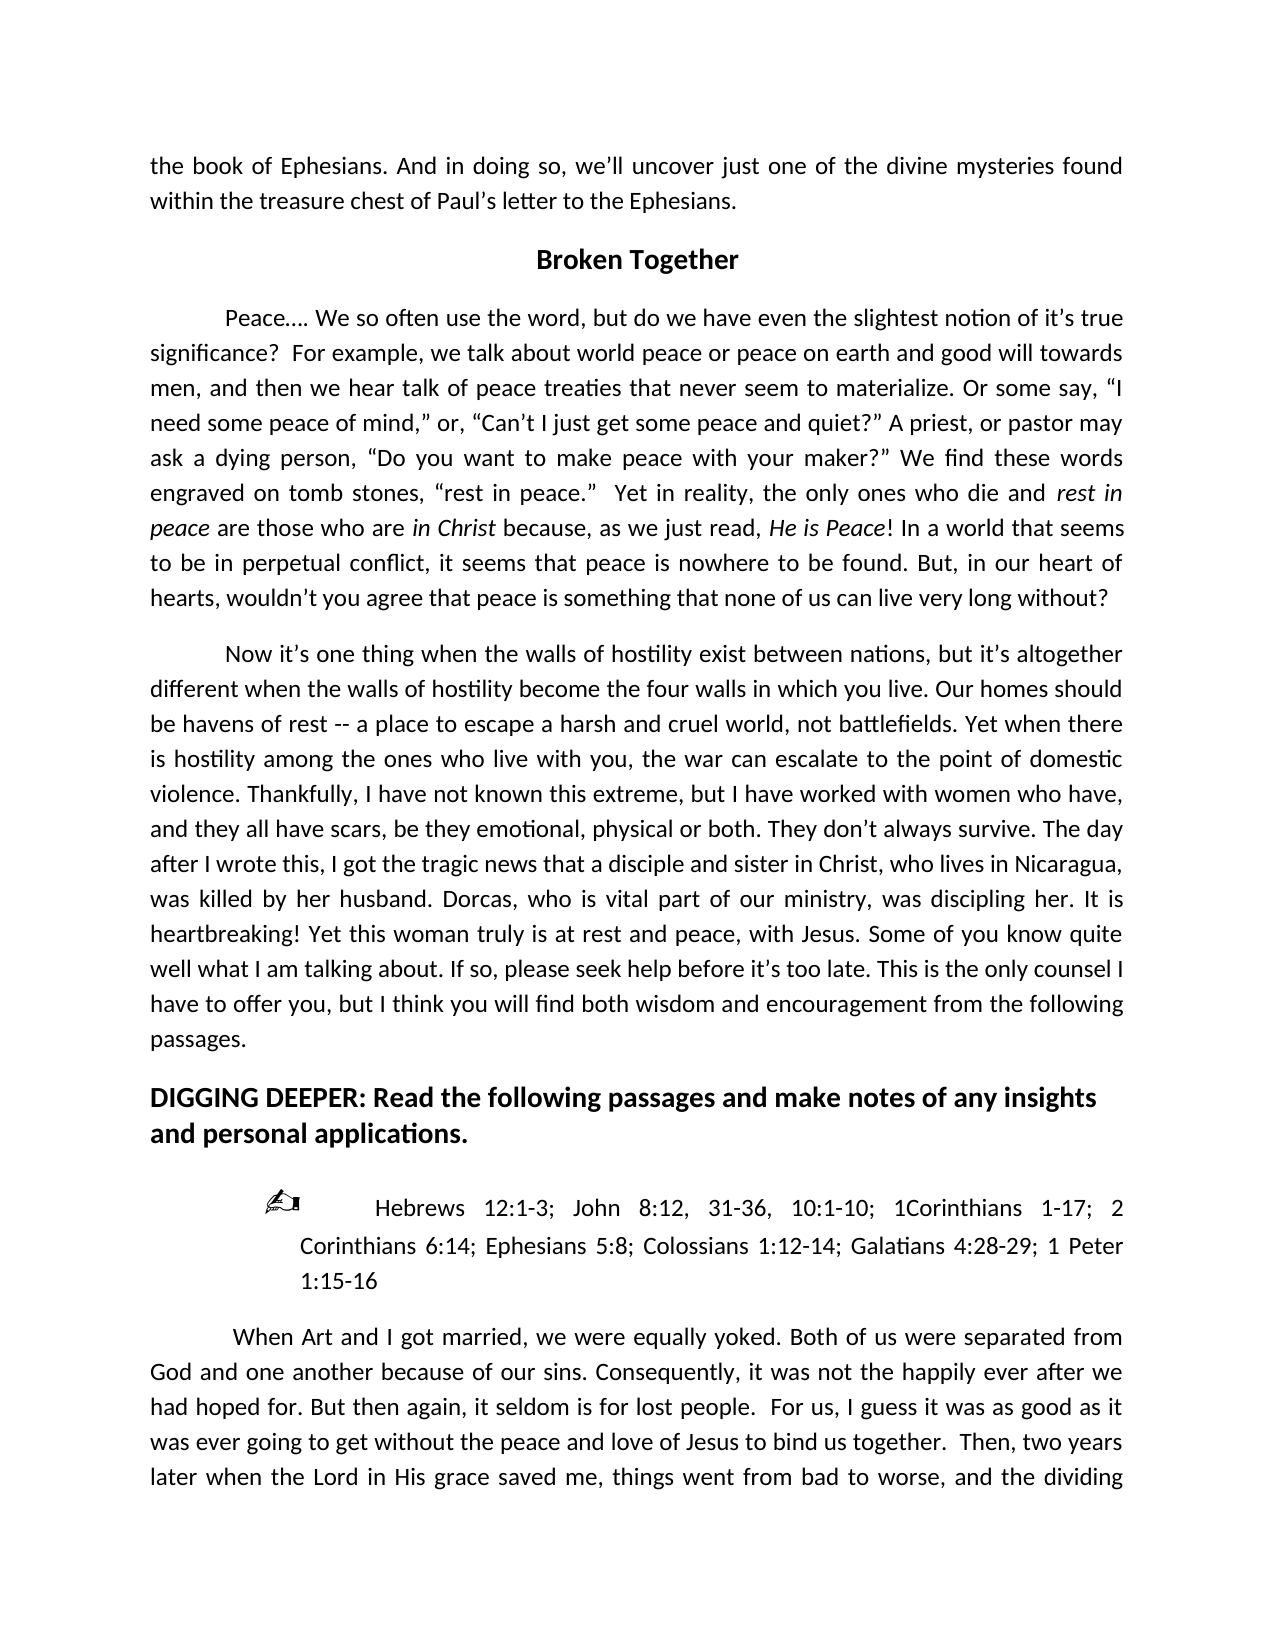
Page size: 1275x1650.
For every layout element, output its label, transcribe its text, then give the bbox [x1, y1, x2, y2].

list DIGGING DEEPER: Read the following passages and make notes of any insights and personal applications. [150, 1079, 1125, 1151]
text Peace…. We so often use the word, but do we have even the slightest notion of it’s true significance? For example, we talk about world peace or peace on earth and good will towards men, and then we hear talk of peace treaties that never seem to materialize. Or some say, “I need some peace of mind,” or, “Can’t I just get some peace and quiet?” A priest, or pastor may ask a dying person, “Do you want to make peace with your maker?” We find these words engraved on tomb stones, “rest in peace.” Yet in reality, the only ones who die and rest in peace are those who are in Christ because, as we just read, He is Peace! In a world that seems to be in perpetual conflict, it seems that peace is nowhere to be found. But, in our heart of hearts, wouldn’t you agree that peace is something that none of us can live very long without? [150, 303, 1125, 613]
text Now it’s one thing when the walls of hostility exist between nations, but it’s altogether different when the walls of hostility become the four walls in which you live. Our homes should be havens of rest -- a place to escape a harsh and cruel world, not battlefields. Yet when there is hostility among the ones who live with you, the war can escalate to the point of domestic violence. Thankfully, I have not known this extreme, but I have worked with women who have, and they all have scars, be they emotional, physical or both. They don’t always survive. The day after I wrote this, I got the tragic news that a disciple and sister in Christ, who lives in Nicaragua, was killed by her husband. Dorcas, who is vital part of our ministry, was discipling her. It is heartbreaking! Yet this woman truly is at rest and peace, with Jesus. Some of you know quite well what I am talking about. If so, please seek help before it’s too late. This is the only counsel I have to offer you, but I think you will find both wisdom and encouragement from the following passages. [150, 638, 1125, 1054]
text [150, 150, 1125, 216]
list Hebrews 12:1-3; John 8:12, 31-36, 10:1-10; 1Corinthians 1-17; 2 Corinthians 6:14; Ephesians 5:8; Colossians 1:12-14; Galatians 4:28-29; 1 Peter 1:15-16 [262, 1188, 1125, 1296]
text Broken Together [150, 241, 1125, 276]
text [150, 1321, 1125, 1492]
